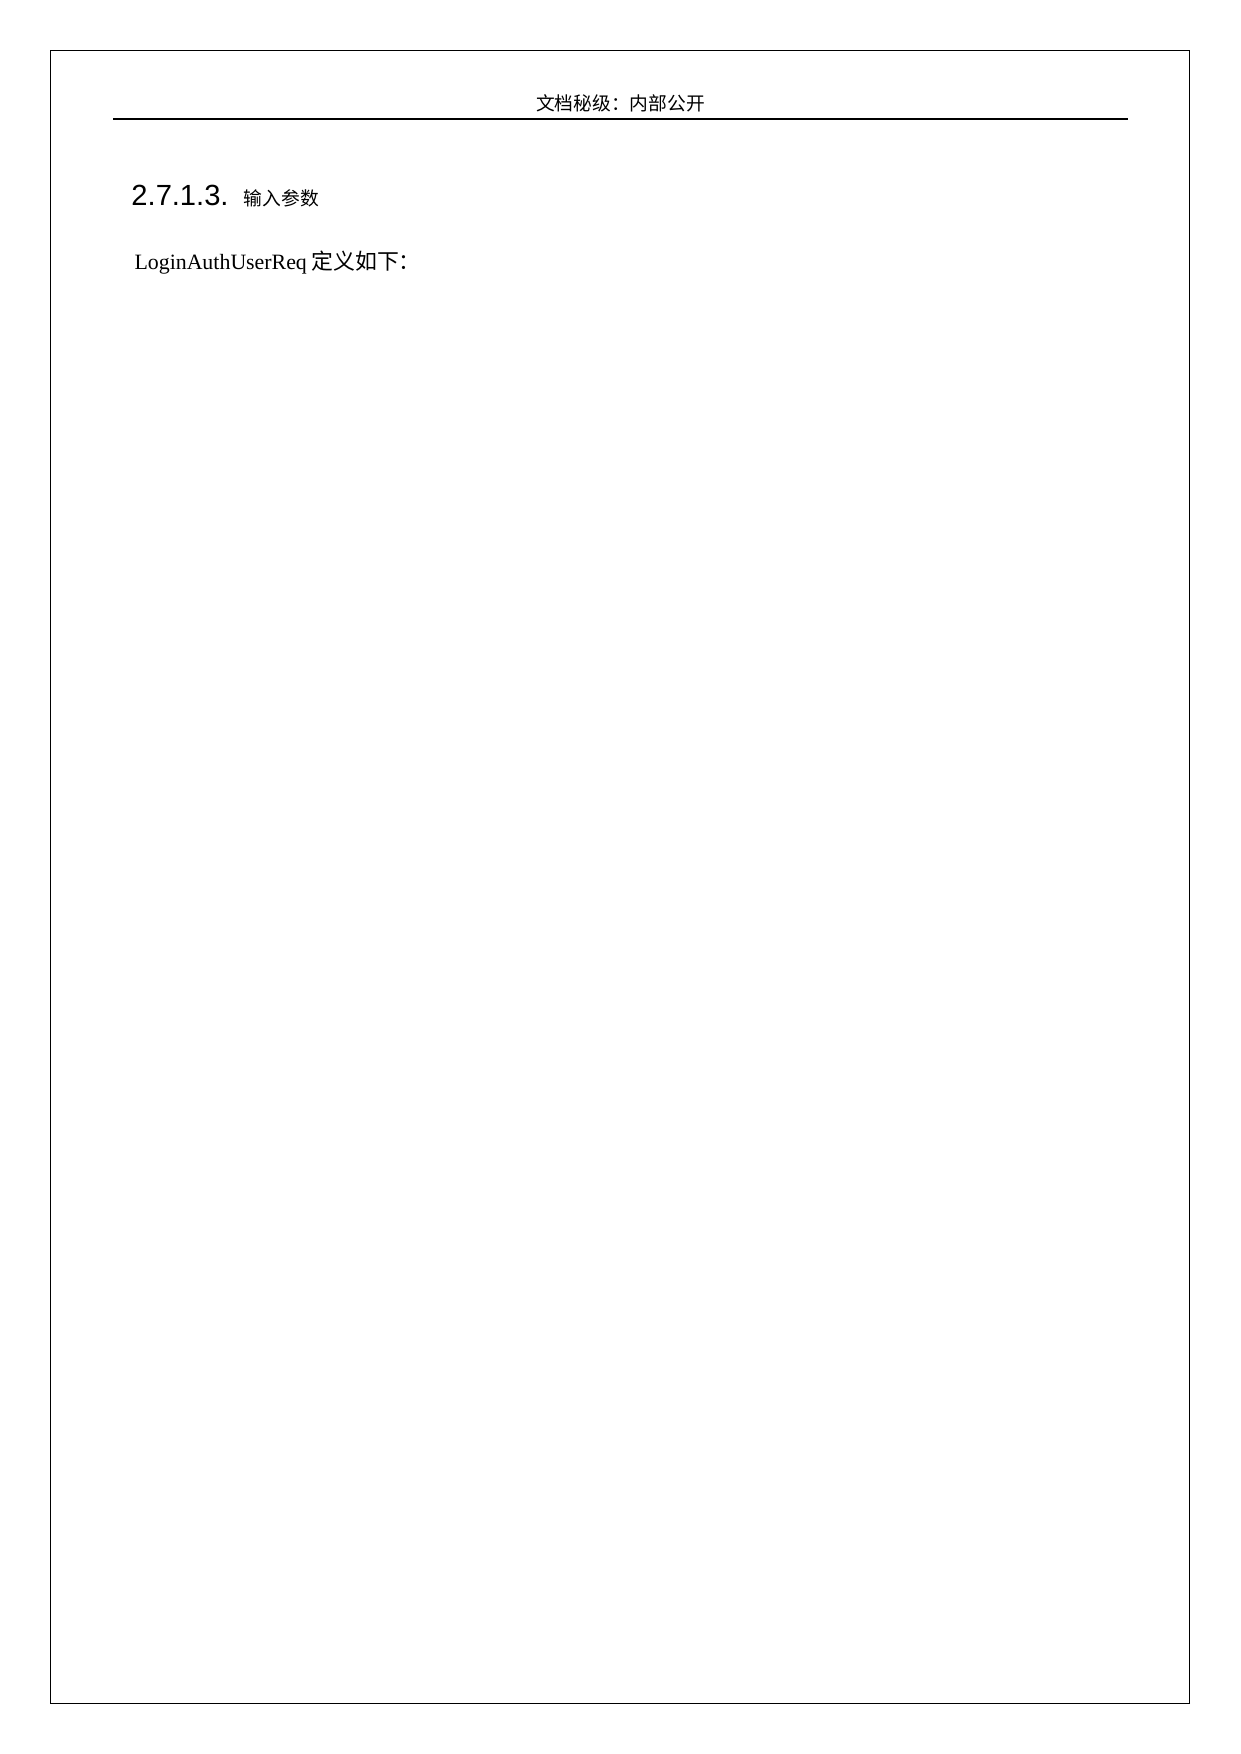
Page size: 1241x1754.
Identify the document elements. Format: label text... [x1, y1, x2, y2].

subtitle 输入参数 [131, 162, 1128, 227]
text LoginAuthUserReq定义如下： [112, 244, 1128, 276]
